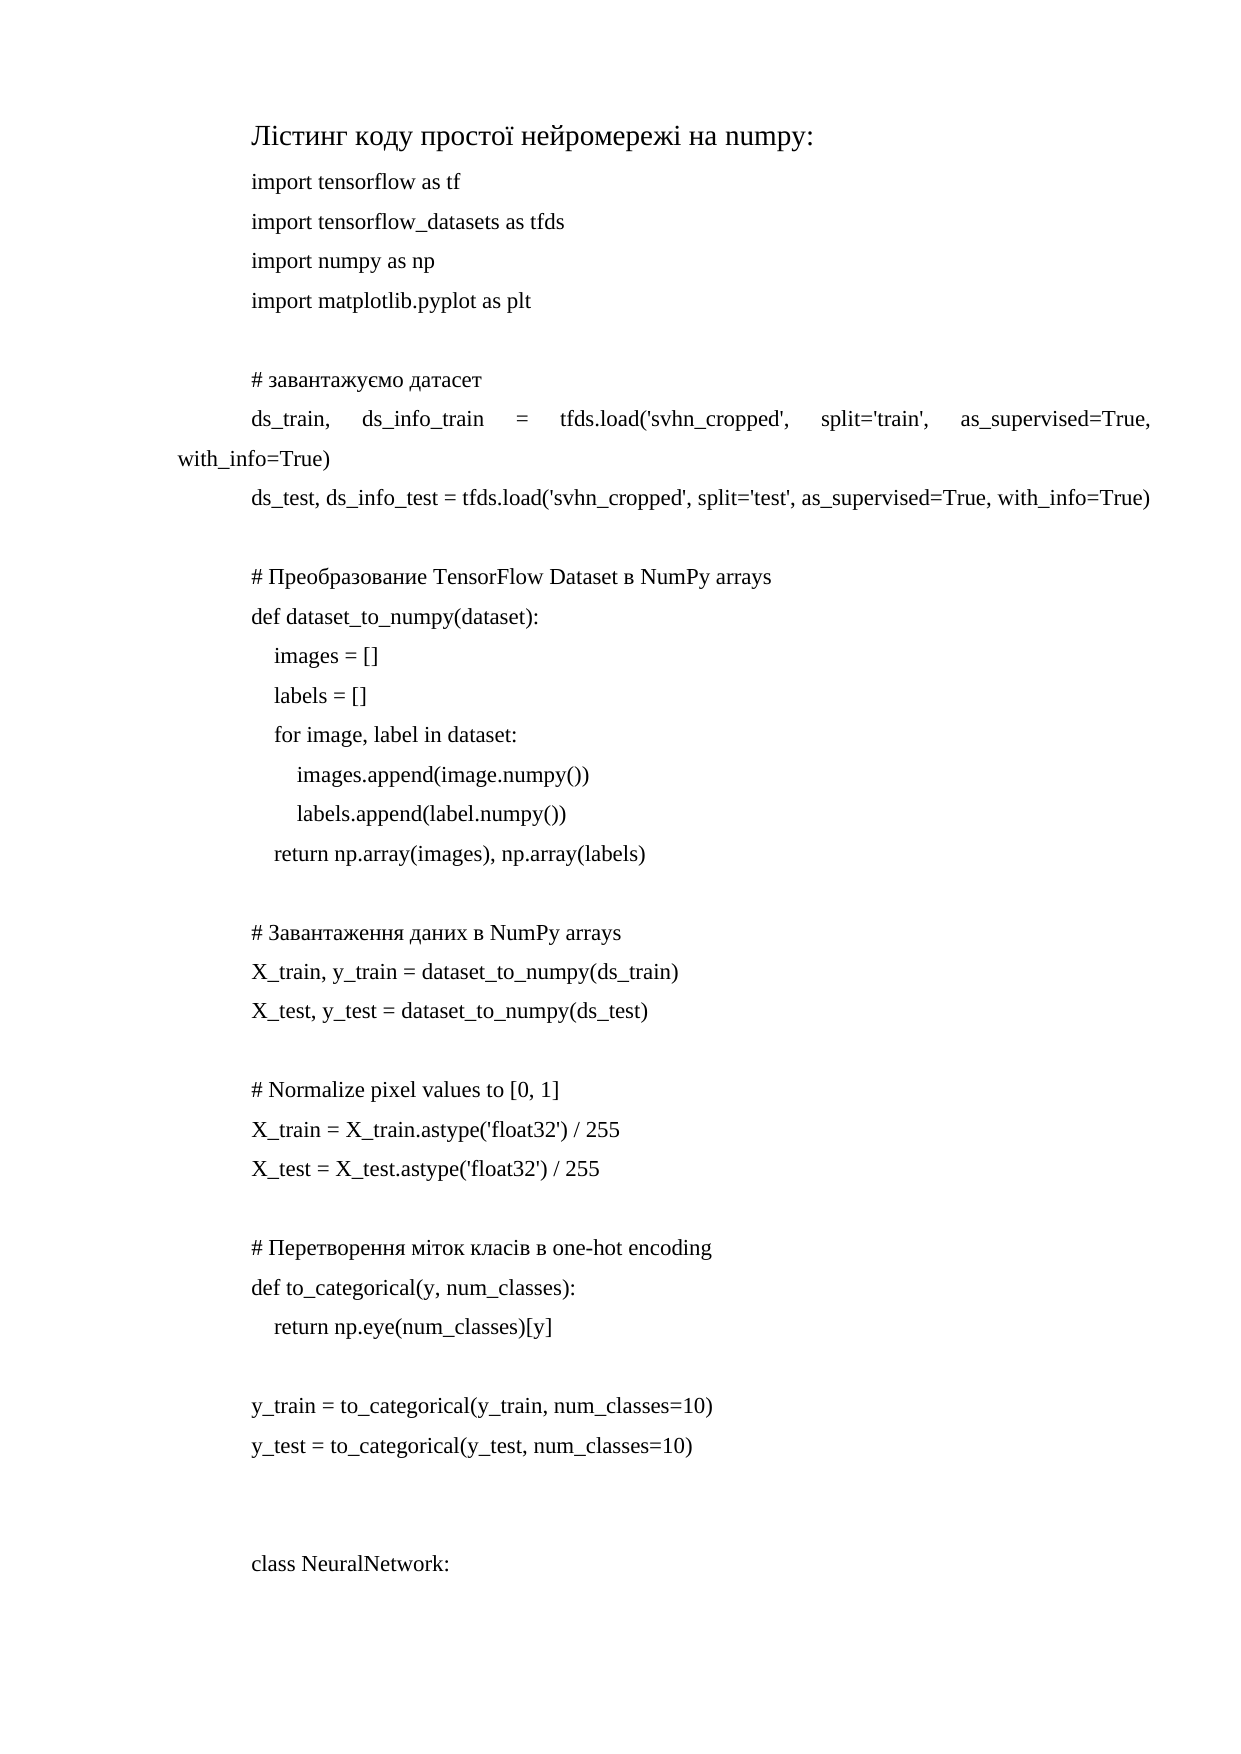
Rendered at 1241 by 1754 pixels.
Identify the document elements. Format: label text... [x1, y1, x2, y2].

text Лістинг коду простої нейромережі на numpy: [177, 118, 1152, 152]
text X_train, y_train = dataset_to_numpy(ds_train) [177, 958, 1152, 984]
text import tensorflow as tf [177, 168, 1152, 195]
text X_train = X_train.astype('float32') / 255 [177, 1116, 1152, 1142]
text # Преобразование TensorFlow Dataset в NumPy arrays [177, 563, 1152, 589]
text # завантажуємо датасет [177, 366, 1152, 392]
text def to_categorical(y, num_classes): [177, 1274, 1152, 1300]
text return np.array(images), np.array(labels) [177, 839, 1152, 866]
text labels.append(label.numpy()) [177, 800, 1152, 826]
text def dataset_to_numpy(dataset): [177, 603, 1152, 629]
text y_train = to_categorical(y_train, num_classes=10) [177, 1392, 1152, 1419]
text for image, label in dataset: [177, 721, 1152, 747]
text images.append(image.numpy()) [177, 761, 1152, 787]
text images = [] [177, 642, 1152, 668]
text X_test, y_test = dataset_to_numpy(ds_test) [177, 997, 1152, 1024]
text import matplotlib.pyplot as plt [177, 287, 1152, 313]
text labels = [] [177, 682, 1152, 708]
text ds_train, ds_info_train = tfds.load('svhn_cropped', split='train', as_supervised=True, with_info=True) [177, 405, 1152, 471]
text import numpy as np [177, 247, 1152, 274]
text # Завантаження даних в NumPy arrays [177, 918, 1152, 945]
text # Перетворення міток класів в one-hot encoding [177, 1234, 1152, 1261]
text return np.eye(num_classes)[y] [177, 1313, 1152, 1340]
text y_test = to_categorical(y_test, num_classes=10) [177, 1432, 1152, 1458]
text # Normalize pixel values to [0, 1] [177, 1076, 1152, 1103]
text class NeuralNetwork: [177, 1550, 1152, 1577]
text X_test = X_test.astype('float32') / 255 [177, 1155, 1152, 1182]
text ds_test, ds_info_test = tfds.load('svhn_cropped', split='test', as_supervised=True, with_info=True) [177, 484, 1152, 511]
text import tensorflow_datasets as tfds [177, 208, 1152, 234]
